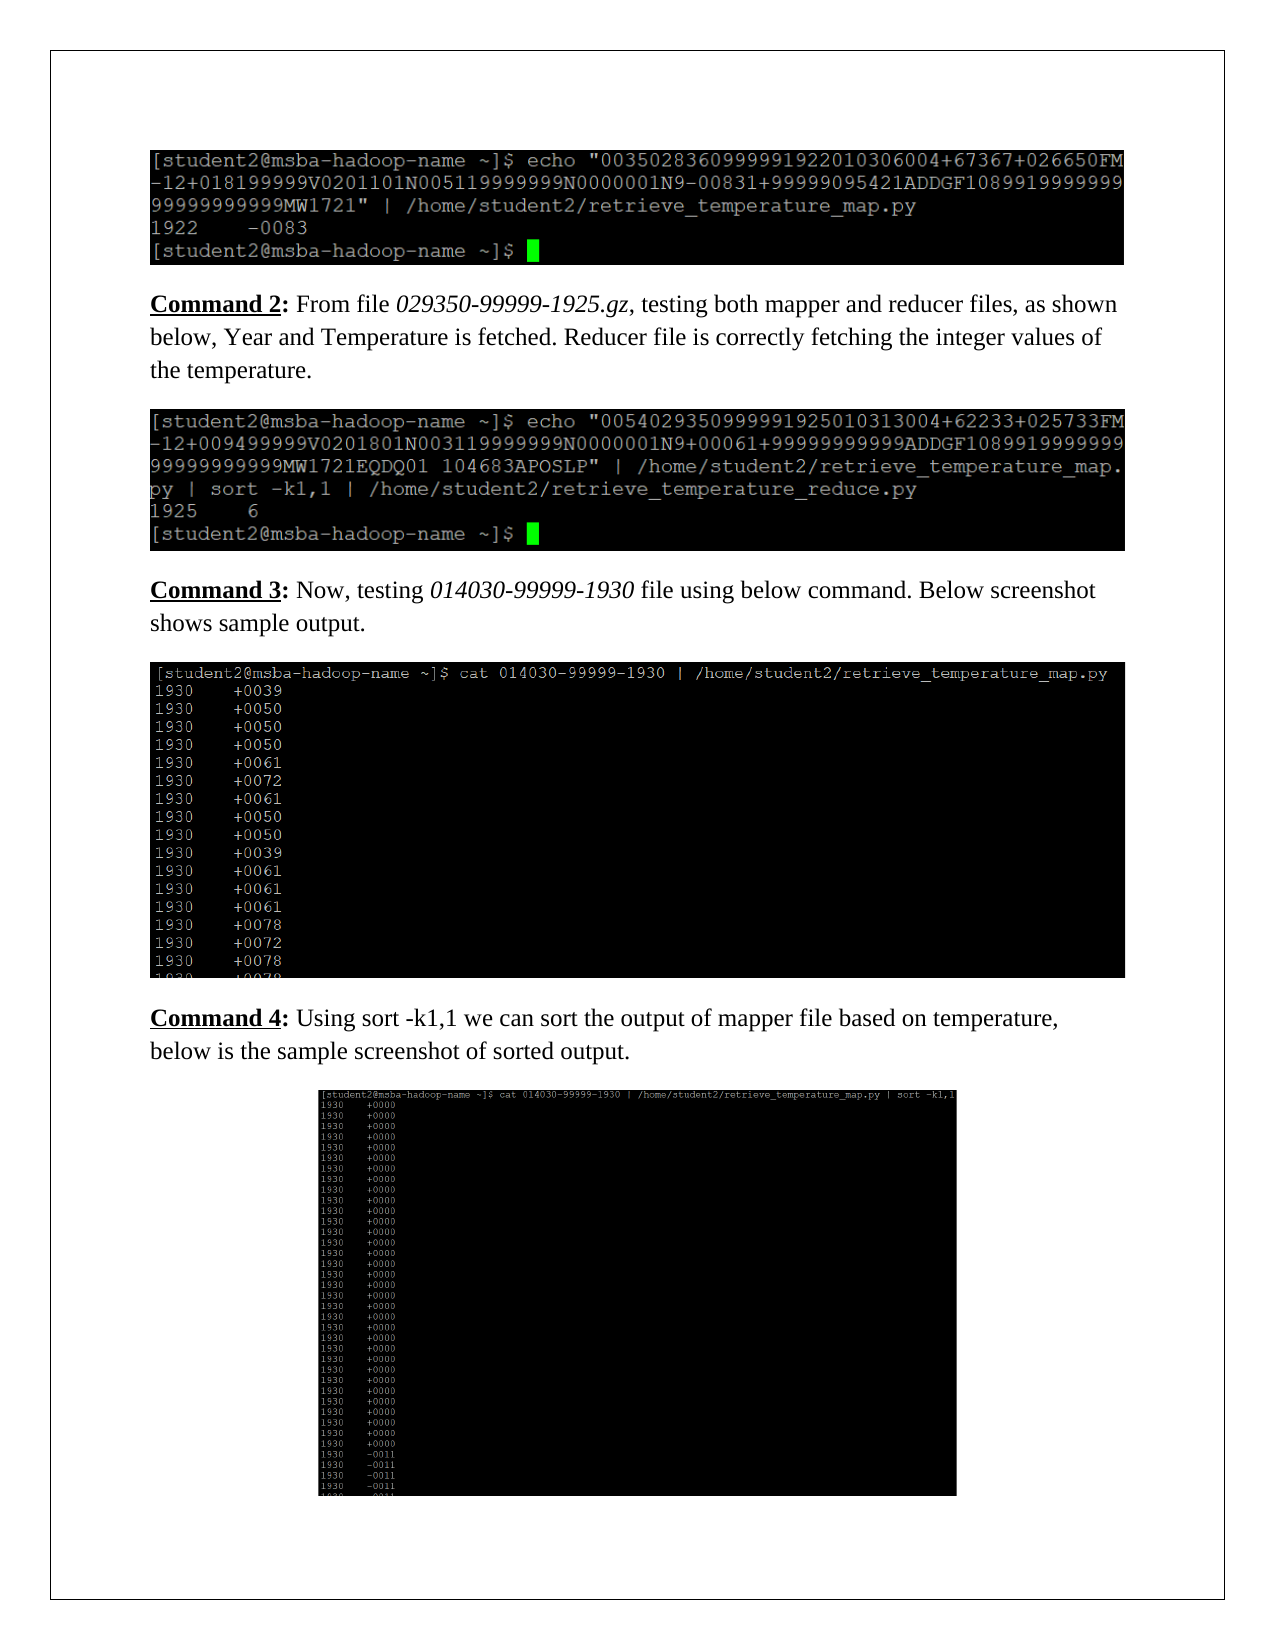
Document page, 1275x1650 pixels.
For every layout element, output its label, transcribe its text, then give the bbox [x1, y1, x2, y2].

text Command 2: From file 029350-99999-1925.gz, testing both mapper and reducer files, as shown below, Year and Temperature is fetched. Reducer file is correctly fetching the integer values of the temperature. [150, 289, 1125, 384]
text Command 3: Now, testing 014030-99999-1930 file using below command. Below screenshot shows sample output. [150, 575, 1125, 637]
picture [150, 662, 1125, 978]
text Command 4: Using sort -k1,1 we can sort the output of mapper file based on temperature, below is the sample screenshot of sorted output. [150, 1003, 1125, 1065]
picture [150, 150, 1125, 265]
picture [150, 409, 1125, 551]
picture [318, 1090, 957, 1496]
